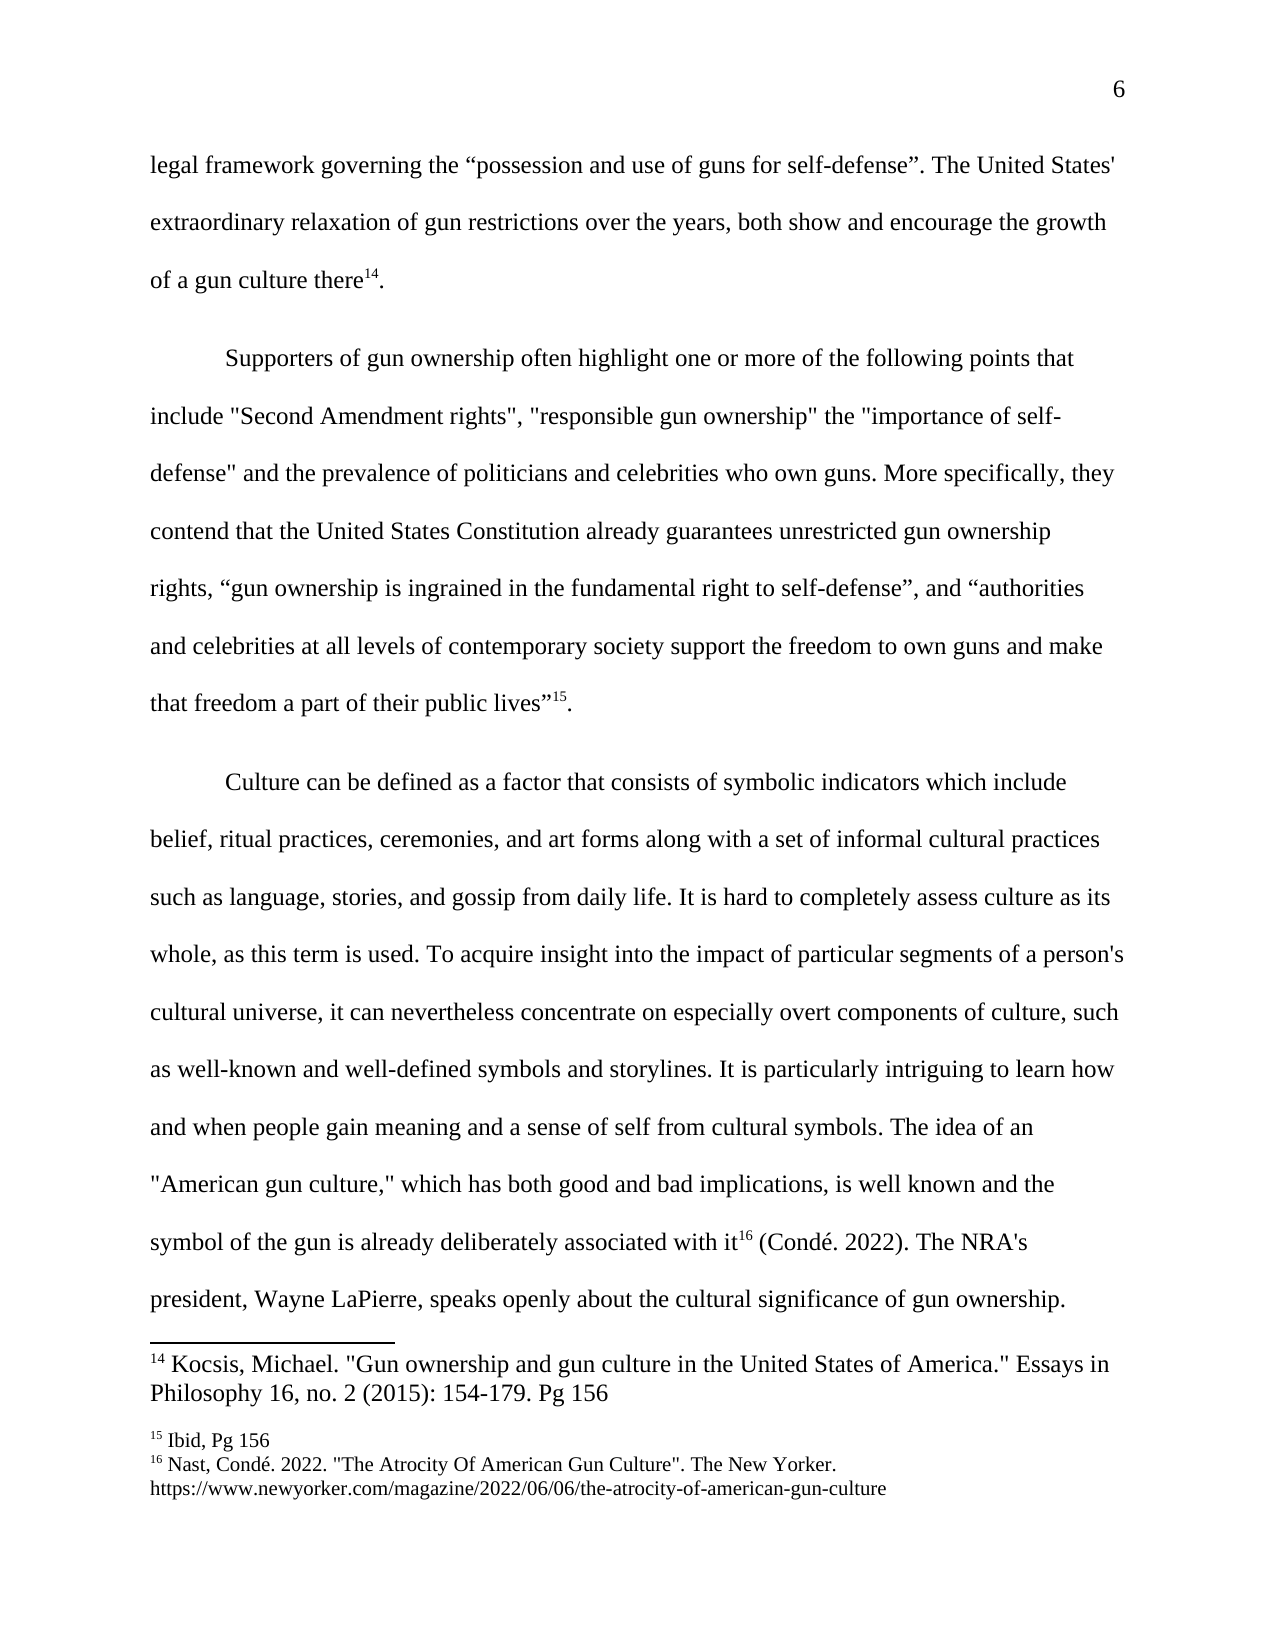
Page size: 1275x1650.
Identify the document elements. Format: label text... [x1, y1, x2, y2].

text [150, 767, 1125, 1313]
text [150, 150, 1125, 294]
text Supporters of gun ownership often highlight one or more of the following points that include "Second Amendment rights", "responsible gun ownership" the "importance of self-defense" and the prevalence of politicians and celebrities who own guns. More specifically, they contend that the United States Constitution already guarantees unrestricted gun ownership rights, “gun ownership is ingrained in the fundamental right to self-defense”, and “authorities and celebrities at all levels of contemporary society support the freedom to own guns and make that freedom a part of their public lives”. [150, 343, 1125, 717]
